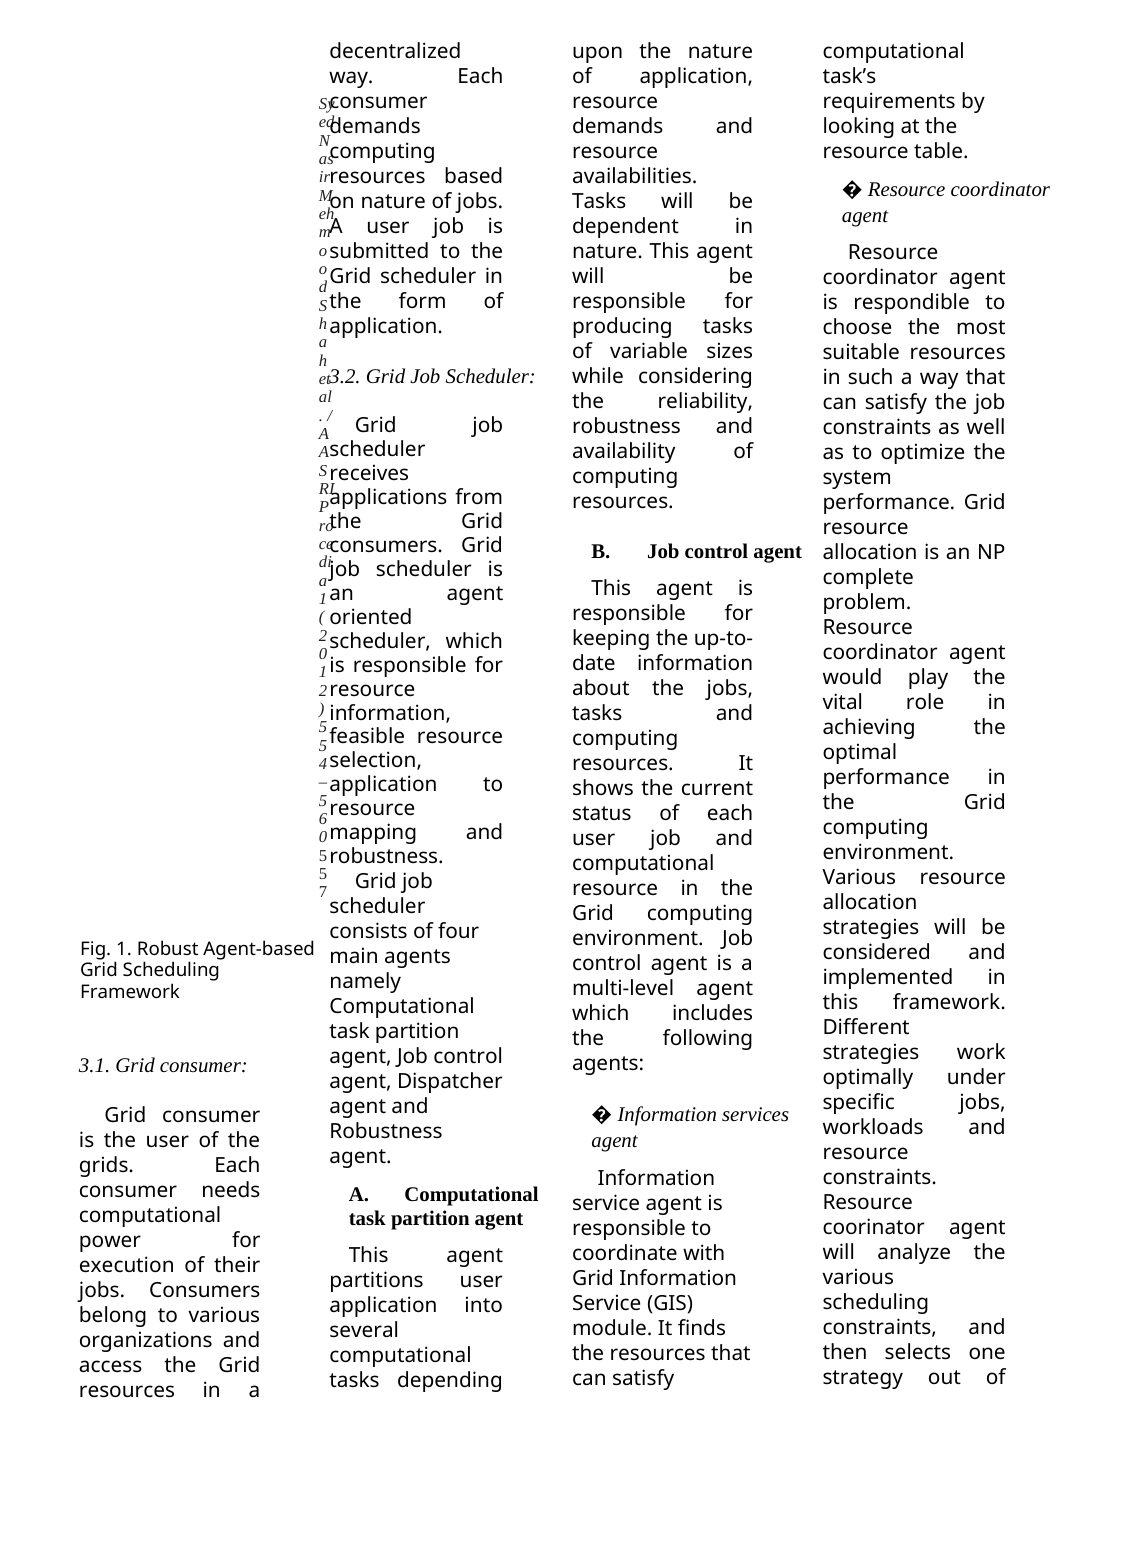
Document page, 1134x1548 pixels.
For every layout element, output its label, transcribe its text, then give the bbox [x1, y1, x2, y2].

text Information service agent is responsible to coordinate with Grid Information Service (GIS) module. It finds the resources that can satisfy computational task’s requirements by looking at the resource table. [572, 1165, 754, 1390]
text This agent partitions user application into several computational tasks depending upon the nature of application, resource demands and resource availabilities. Tasks will be dependent in nature. This agent will be responsible for producing tasks of variable sizes while considering the reliability, robustness and availability of computing resources. [329, 1242, 503, 1392]
text Grid job scheduler consists of four main agents namely Computational task partition agent, Job control agent, Dispatcher agent and Robustness agent. [329, 868, 504, 1168]
text Grid consumer is the user of the grids. Each consumer needs computational power for execution of their jobs. Consumers belong to various organizations and access the Grid resources in a decentralized way. Each consumer demands computing resources based on nature of jobs. A user job is submitted to the Grid scheduler in the form of application. [329, 38, 503, 338]
text This agent is responsible for keeping the up-to-date information about the jobs, tasks and computing resources. It shows the current status of each user job and computational resource in the Grid computing environment. Job control agent is a multi-level agent which includes the following agents: [572, 576, 753, 1076]
text Fig. 1. Robust Agent-based Grid Scheduling Framework [80, 938, 321, 1002]
text This agent partitions user application into several computational tasks depending upon the nature of application, resource demands and resource availabilities. Tasks will be dependent in nature. This agent will be responsible for producing tasks of variable sizes while considering the reliability, robustness and availability of computing resources. [572, 38, 753, 513]
text 3.2. Grid Job Scheduler: [329, 365, 564, 388]
text � Resource coordinator agent [842, 175, 1066, 228]
text B. Job control agent [591, 539, 814, 563]
text Grid job scheduler receives applications from the Grid consumers. Grid job scheduler is an agent oriented scheduler, which is responsible for resource information, feasible resource selection, application to resource mapping and robustness. [329, 413, 503, 868]
text 3.1. Grid consumer: [79, 1054, 321, 1077]
text A. Computational task partition agent [348, 1182, 564, 1230]
text Information service agent is responsible to coordinate with Grid Information Service (GIS) module. It finds the resources that can satisfy computational task’s requirements by looking at the resource table. [822, 38, 1006, 163]
text � Information services agent [591, 1100, 814, 1153]
text Grid consumer is the user of the grids. Each consumer needs computational power for execution of their jobs. Consumers belong to various organizations and access the Grid resources in a decentralized way. Each consumer demands computing resources based on nature of jobs. A user job is submitted to the Grid scheduler in the form of application. [79, 1102, 260, 1402]
